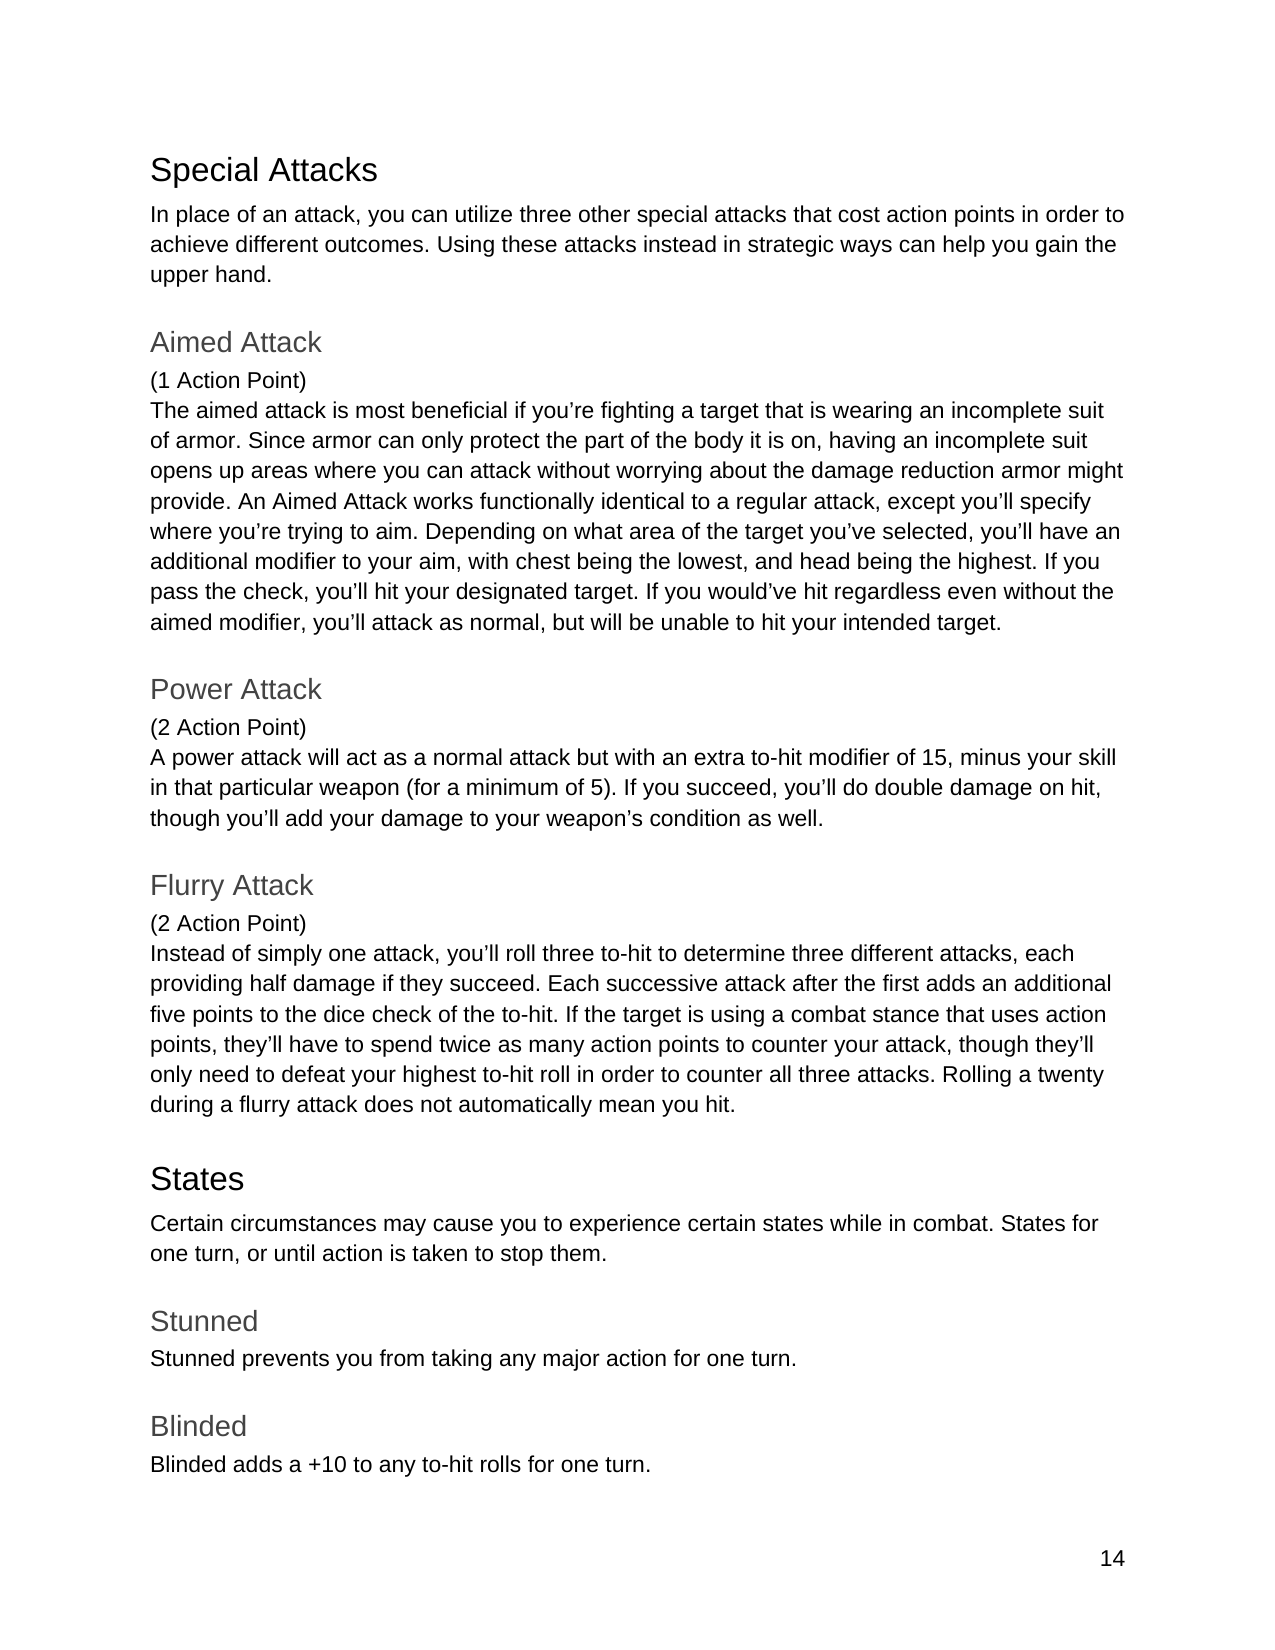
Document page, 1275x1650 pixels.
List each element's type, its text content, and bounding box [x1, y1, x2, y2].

text A power attack will act as a normal attack but with an extra to-hit modifier of 15, minus your skill in that particular weapon (for a minimum of 5). If you succeed, you’ll do double damage on hit, though you’ll add your damage to your weapon’s condition as well. [150, 744, 1125, 831]
subtitle Special Attacks [150, 150, 1125, 188]
text (2 Action Point) [150, 714, 1125, 740]
subtitle Blinded [150, 1409, 1125, 1442]
text Certain circumstances may cause you to experience certain states while in combat. States for one turn, or until action is taken to stop them. [150, 1210, 1125, 1266]
subtitle Stunned [150, 1303, 1125, 1337]
subtitle Flurry Attack [150, 868, 1125, 902]
text Blinded adds a +10 to any to-hit rolls for one turn. [150, 1451, 1125, 1477]
text (2 Action Point) [150, 910, 1125, 936]
text Stunned prevents you from taking any major action for one turn. [150, 1345, 1125, 1372]
text Instead of simply one attack, you’ll roll three to-hit to determine three different attacks, each providing half damage if they succeed. Each successive attack after the first adds an additional five points to the dice check of the to-hit. If the target is using a combat stance that uses action points, they’ll have to spend twice as many action points to counter your attack, though they’ll only need to defeat your highest to-hit roll in order to counter all three attacks. Rolling a twenty during a flurry attack does not automatically mean you hit. [150, 940, 1125, 1117]
text The aimed attack is most beneficial if you’re fighting a target that is wearing an incomplete suit of armor. Since armor can only protect the part of the body it is on, having an incomplete suit opens up areas where you can attack without worrying about the damage reduction armor might provide. An Aimed Attack works functionally identical to a regular attack, except you’ll specify where you’re trying to aim. Depending on what area of the target you’ve selected, you’ll have an additional modifier to your aim, with chest being the lowest, and head being the highest. If you pass the check, you’ll hit your designated target. If you would’ve hit regardless even without the aimed modifier, you’ll attack as normal, but will be unable to hit your intended target. [150, 397, 1125, 635]
subtitle States [150, 1159, 1125, 1197]
text (1 Action Point) [150, 367, 1125, 393]
subtitle Power Attack [150, 672, 1125, 706]
subtitle Aimed Attack [150, 325, 1125, 358]
text In place of an attack, you can utilize three other special attacks that cost action points in order to achieve different outcomes. Using these attacks instead in strategic ways can help you gain the upper hand. [150, 201, 1125, 288]
